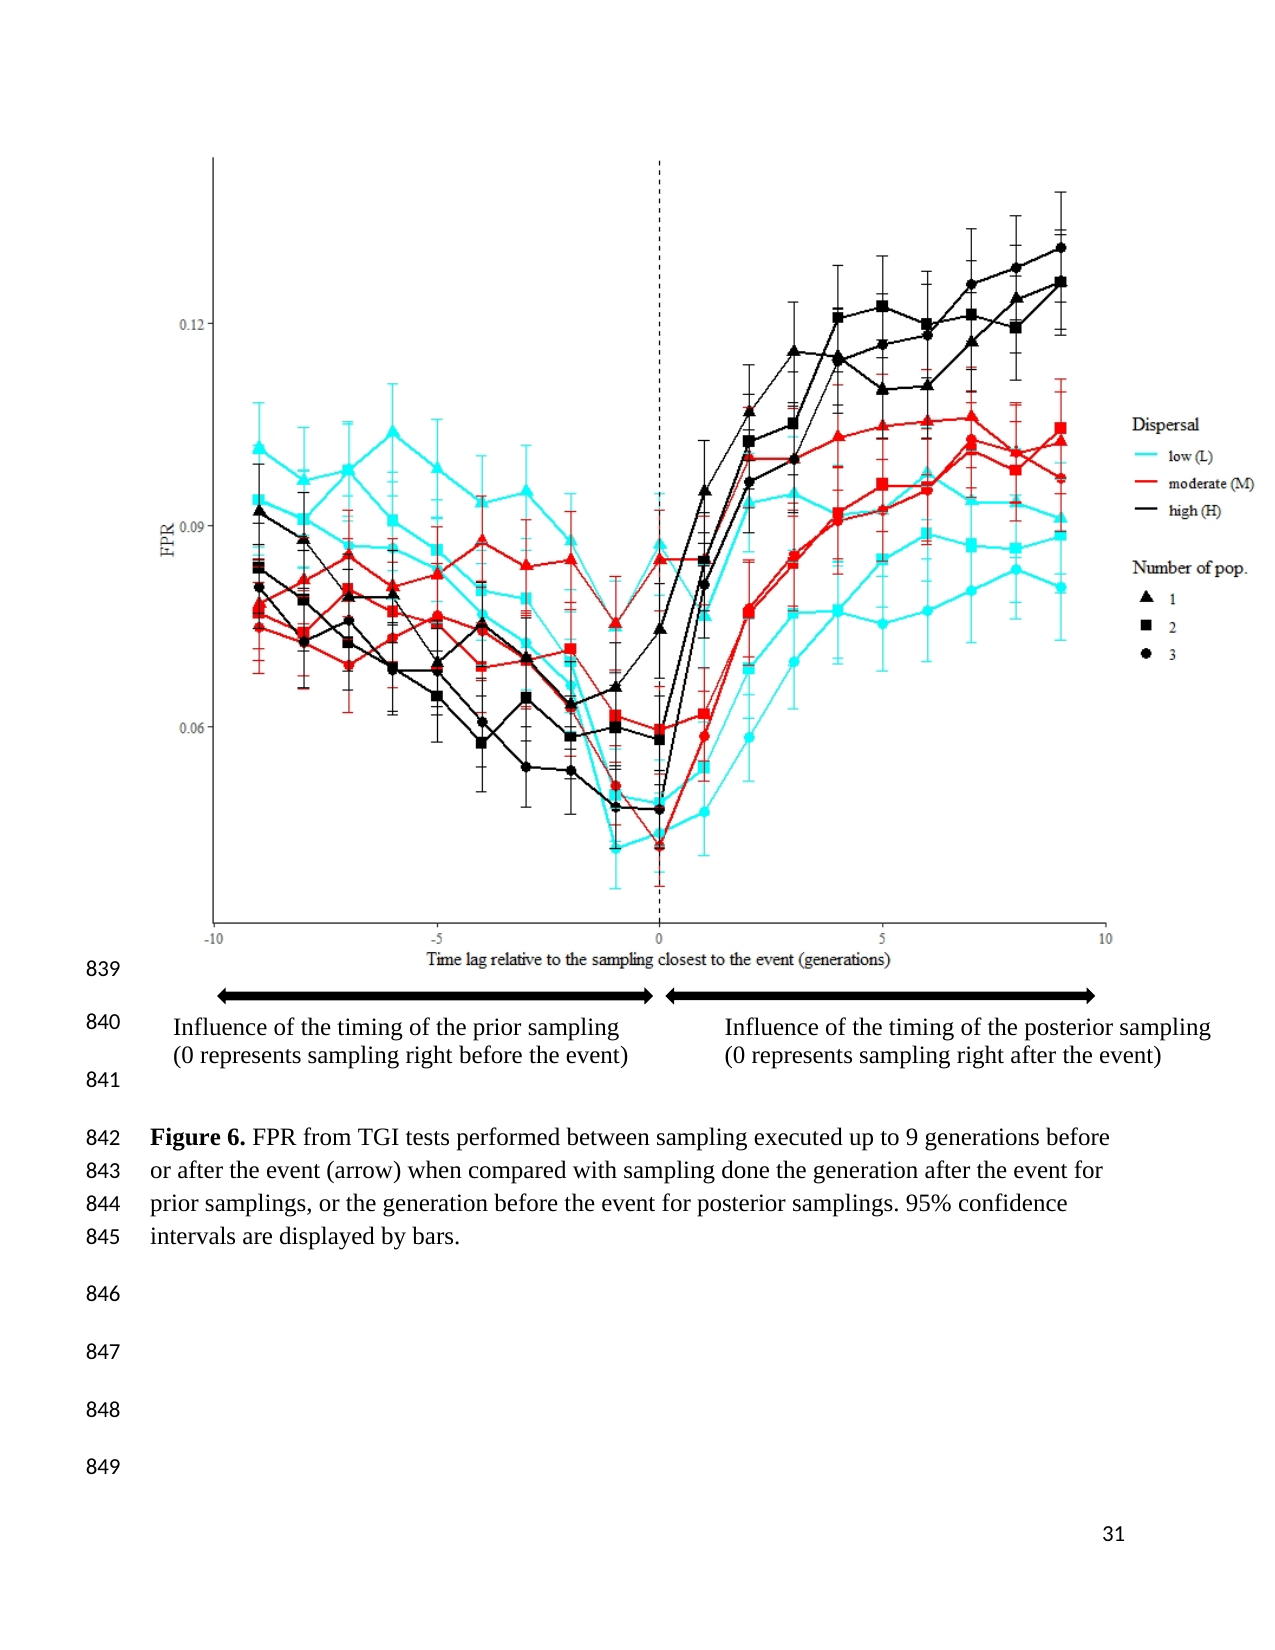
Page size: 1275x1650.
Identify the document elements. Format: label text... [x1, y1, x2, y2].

text Figure 6. FPR from TGI tests performed between sampling executed up to 9 generations before or after the event (arrow) when compared with sampling done the generation after the event for prior samplings, or the generation before the event for posterior samplings. 95% confidence intervals are displayed by bars. [150, 1122, 1125, 1250]
picture [150, 150, 1272, 977]
